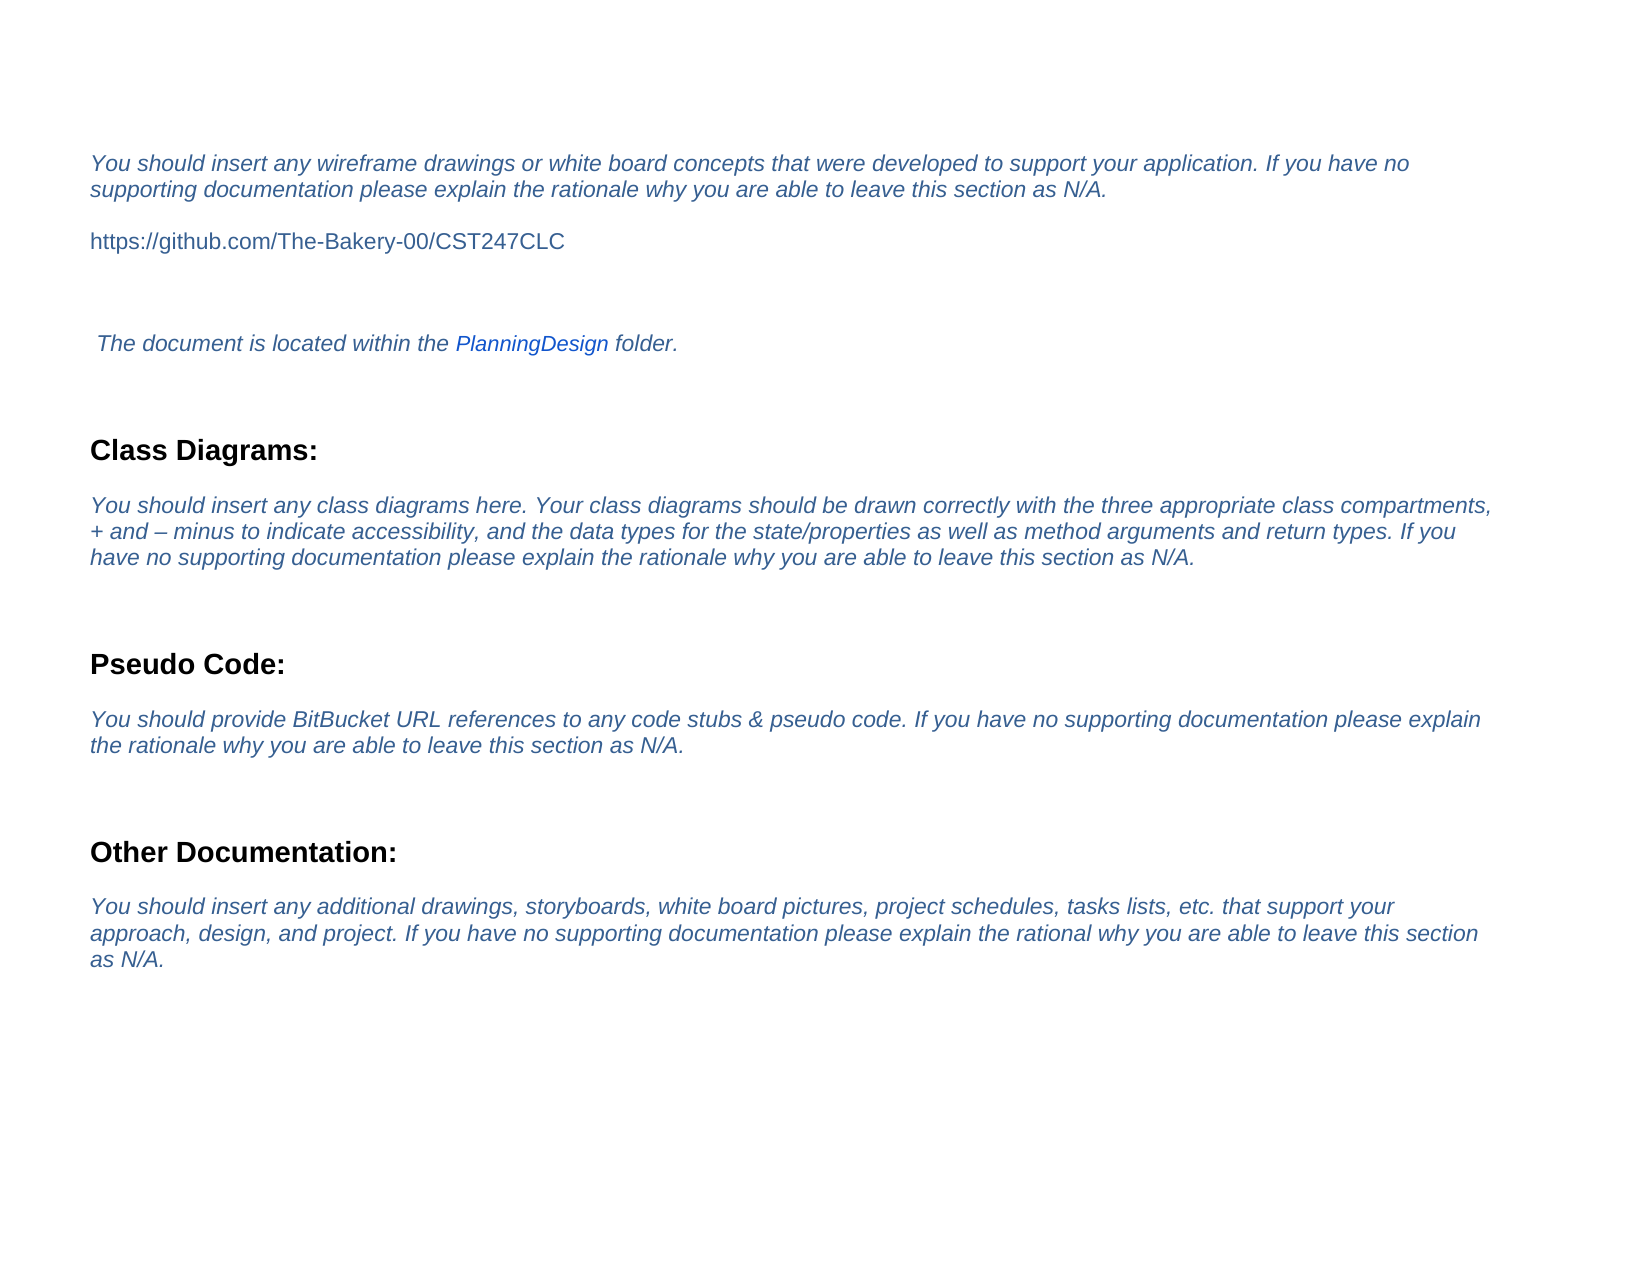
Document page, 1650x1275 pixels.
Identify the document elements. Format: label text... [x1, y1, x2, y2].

text The document is located within the PlanningDesign folder. [90, 330, 1500, 357]
text You should insert any class diagrams here. Your class diagrams should be drawn correctly with the three appropriate class compartments, + and – minus to indicate accessibility, and the data types for the state/properties as well as method arguments and return types. If you have no supporting documentation please explain the rationale why you are able to leave this section as N/A. [90, 492, 1500, 571]
text Other Documentation: [90, 835, 1500, 868]
text https://github.com/The-Bakery-00/CST247CLC [90, 228, 1500, 254]
text You should insert any additional drawings, storyboards, white board pictures, project schedules, tasks lists, etc. that support your approach, design, and project. If you have no supporting documentation please explain the rational why you are able to leave this section as N/A. [90, 893, 1500, 972]
text You should insert any wireframe drawings or white board concepts that were developed to support your application. If you have no supporting documentation please explain the rationale why you are able to leave this section as N/A. [90, 150, 1500, 203]
text Pseudo Code: [90, 647, 1500, 681]
text Class Diagrams: [90, 433, 1500, 467]
text You should provide BitBucket URL references to any code stubs & pseudo code. If you have no supporting documentation please explain the rationale why you are able to leave this section as N/A. [90, 706, 1500, 758]
